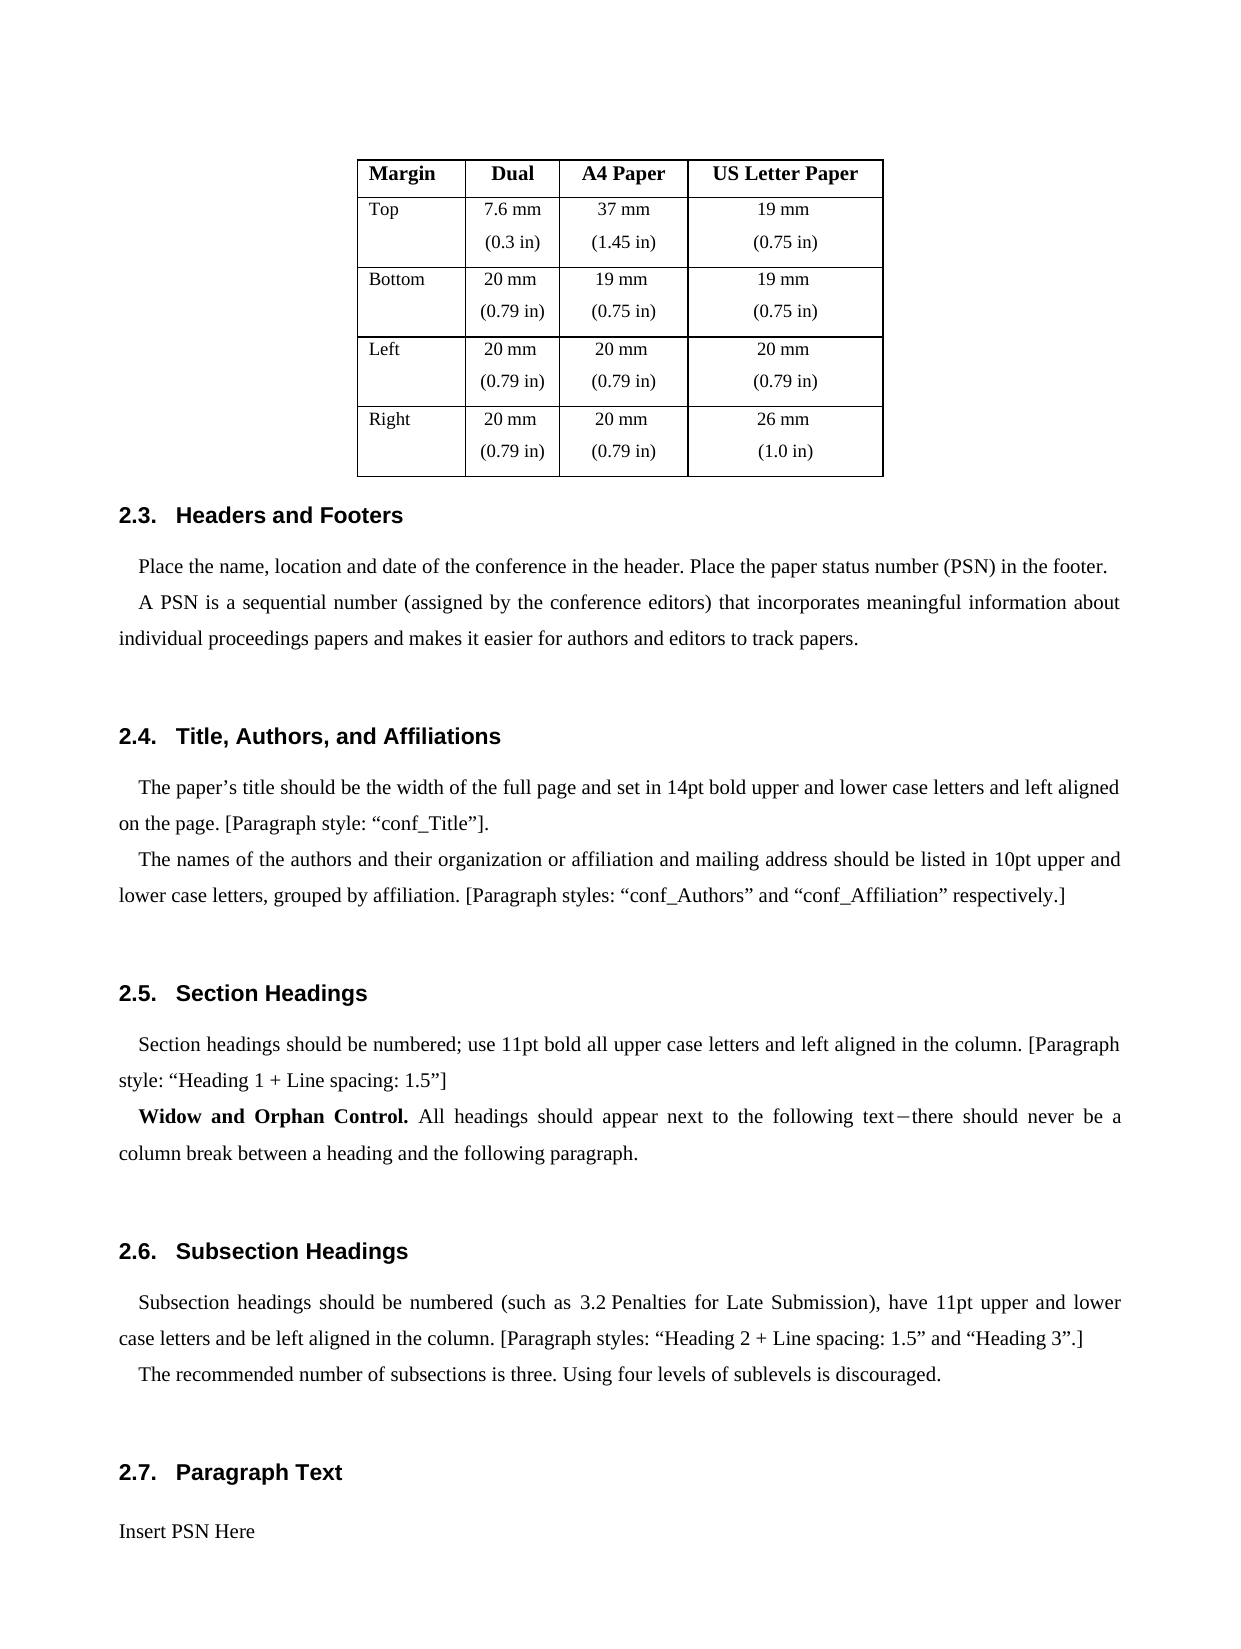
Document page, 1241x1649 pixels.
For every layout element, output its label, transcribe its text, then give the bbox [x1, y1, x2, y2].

table_cell 20 mm (0.79 in) [466, 407, 559, 476]
text Subsection headings should be numbered (such as 3.2 Penalties for Late Submission), have 11pt upper and lower case letters and be left aligned in the column. [Paragraph styles: “Heading 2 + Line spacing: 1.5” and “Heading 3”.] [118, 1289, 1122, 1350]
table_cell 20 mm (0.79 in) [466, 338, 559, 406]
subtitle Headers and Footers [118, 502, 1122, 528]
subtitle Title, Authors, and Affiliations [118, 723, 1122, 749]
table_header US Letter Paper [689, 161, 882, 197]
text Section headings should be numbered; use 11pt bold all upper case letters and left aligned in the column. [Paragraph style: “Heading 1 + Line spacing: 1.5”] [118, 1032, 1122, 1092]
text A PSN is a sequential number (assigned by the conference editors) that incorporates meaningful information about individual proceedings papers and makes it easier for authors and editors to track papers. [118, 590, 1122, 650]
table_cell 20 mm (0.79 in) [560, 338, 687, 406]
subtitle Paragraph Text [118, 1459, 1122, 1485]
table_cell Bottom [358, 268, 465, 336]
table_cell 20 mm (0.79 in) [689, 338, 882, 406]
table_cell 20 mm (0.79 in) [466, 268, 559, 336]
text Widow and Orphan Control. All headings should appear next to the following textthere should never be a column break between a heading and the following paragraph. [118, 1104, 1122, 1164]
text Place the name, location and date of the conference in the header. Place the paper status number (PSN) in the footer. [118, 554, 1122, 578]
table_header Margin [358, 161, 465, 197]
table_cell 19 mm (0.75 in) [560, 268, 687, 336]
table_cell 20 mm (0.79 in) [560, 407, 687, 476]
table_cell Right [358, 407, 465, 476]
table_cell 19 mm (0.75 in) [689, 198, 882, 266]
table_cell 37 mm (1.45 in) [560, 198, 687, 266]
subtitle Section Headings [118, 980, 1122, 1007]
text The names of the authors and their organization or affiliation and mailing address should be listed in 10pt upper and lower case letters, grouped by affiliation. [Paragraph styles: “conf_Authors” and “conf_Affiliation” respectively.] [118, 847, 1122, 907]
subtitle Subsection Headings [118, 1238, 1122, 1264]
text The recommended number of subsections is three. Using four levels of sublevels is discouraged. [118, 1362, 1122, 1386]
table_header Dual [466, 161, 559, 197]
table_cell 26 mm (1.0 in) [689, 407, 882, 476]
text The paper’s title should be the width of the full page and set in 14pt bold upper and lower case letters and left aligned on the page. [Paragraph style: “conf_Title”]. [118, 775, 1122, 835]
table_header A4 Paper [560, 161, 687, 197]
table_cell Top [358, 198, 465, 266]
table_cell Left [358, 338, 465, 406]
table_cell 7.6 mm (0.3 in) [466, 198, 559, 266]
table_cell 19 mm (0.75 in) [689, 268, 882, 336]
